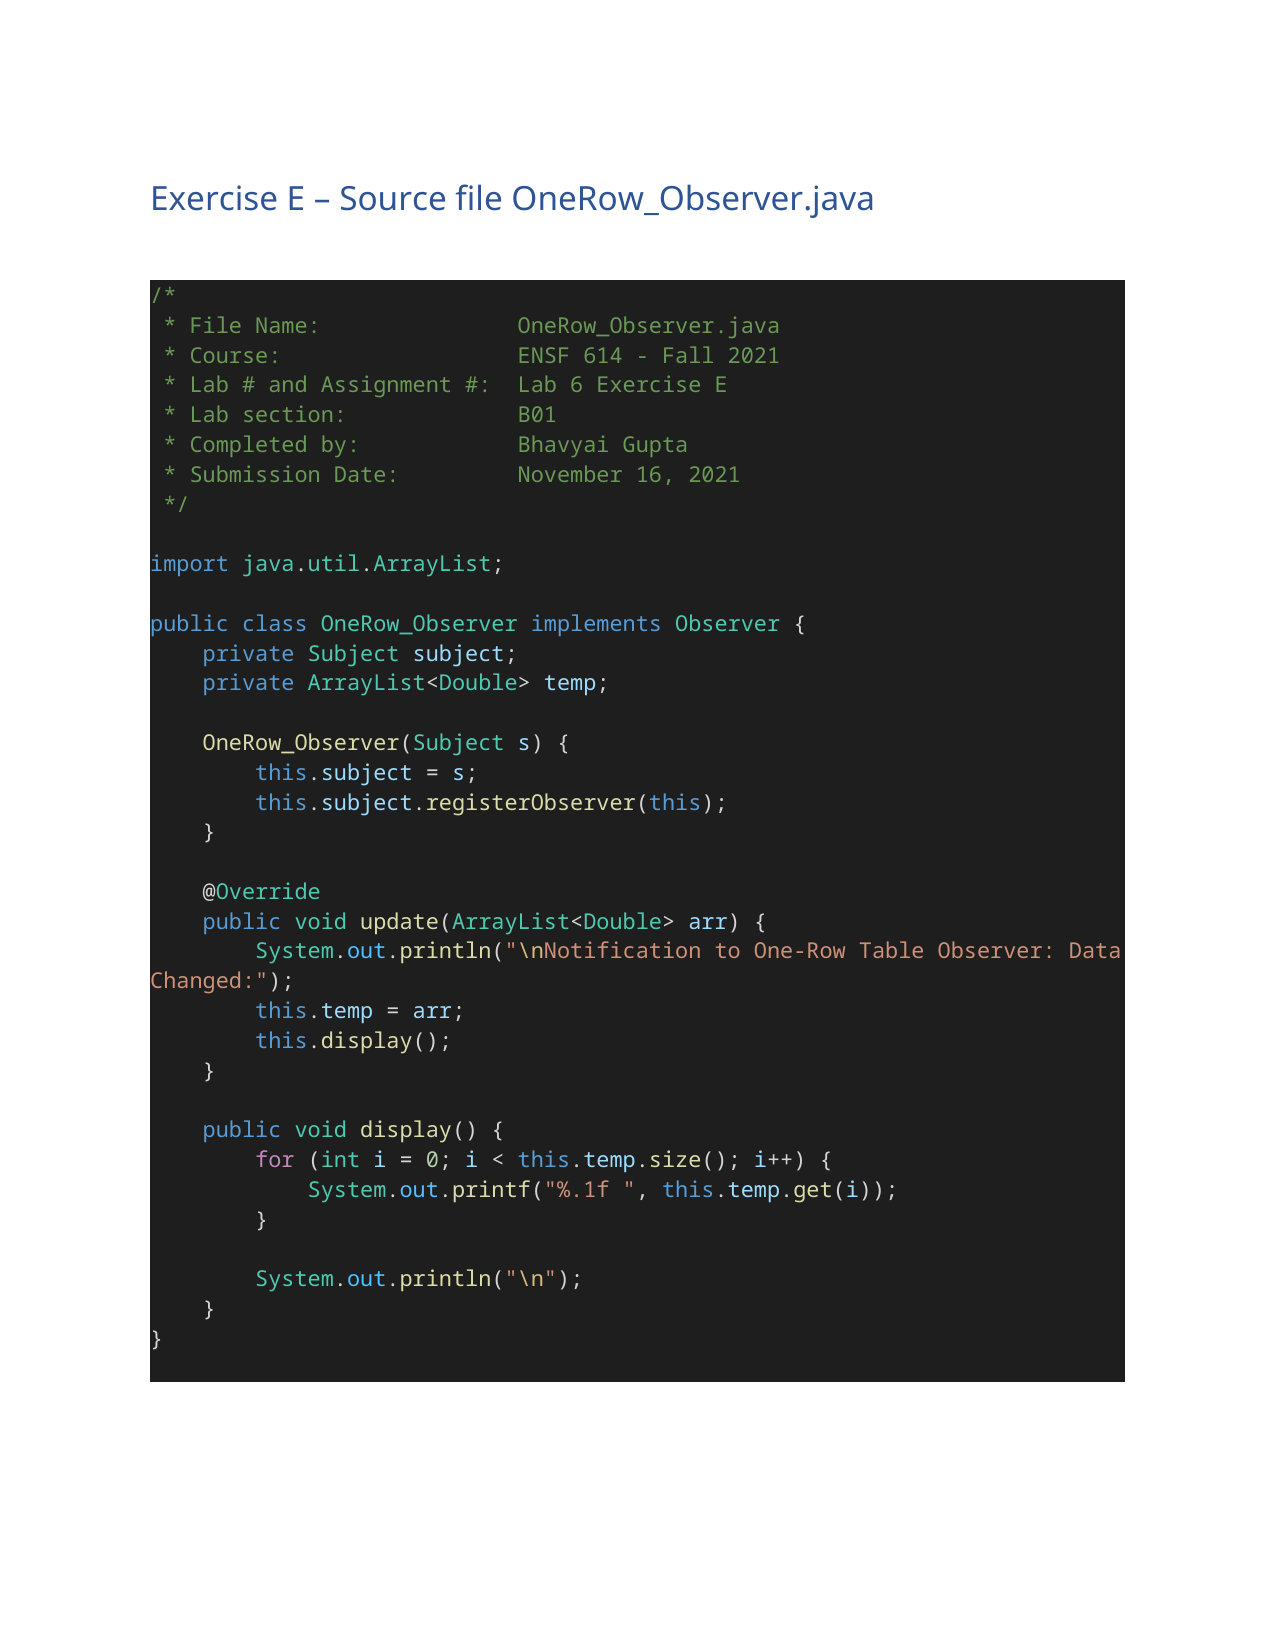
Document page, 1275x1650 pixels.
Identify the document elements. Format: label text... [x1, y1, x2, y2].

text private Subject subject; [150, 637, 1125, 667]
text this.temp = arr; [150, 995, 1125, 1025]
text /* [150, 280, 1125, 310]
text } [150, 1054, 1125, 1084]
text } [150, 1323, 1125, 1352]
text import java.util.ArrayList; [150, 548, 1125, 578]
text } [150, 1293, 1125, 1323]
text this.subject.registerObserver(this); [150, 786, 1125, 816]
text * Completed by: Bhavyai Gupta [150, 429, 1125, 459]
text * Submission Date: November 16, 2021 [150, 459, 1125, 488]
text this.subject = s; [150, 757, 1125, 786]
text @Override [150, 876, 1125, 906]
text } [150, 816, 1125, 846]
text OneRow_Observer(Subject s) { [150, 727, 1125, 757]
text this.display(); [150, 1025, 1125, 1054]
text * Lab # and Assignment #: Lab 6 Exercise E [150, 369, 1125, 399]
text System.out.println("\nNotification to One-Row Table Observer: Data Changed:"); [150, 935, 1125, 995]
text public class OneRow_Observer implements Observer { [150, 608, 1125, 637]
text public void update(ArrayList<Double> arr) { [150, 906, 1125, 935]
text System.out.println("\n"); [150, 1263, 1125, 1293]
text public void display() { [150, 1114, 1125, 1144]
text System.out.printf("%.1f ", this.temp.get(i)); [150, 1174, 1125, 1203]
text * File Name: OneRow_Observer.java [150, 310, 1125, 339]
text } [150, 1203, 1125, 1233]
text */ [150, 488, 1125, 518]
subtitle Exercise E – Source file OneRow_Observer.java [150, 175, 1125, 220]
text private ArrayList<Double> temp; [150, 667, 1125, 697]
text * Lab section: B01 [150, 399, 1125, 429]
text * Course: ENSF 614 - Fall 2021 [150, 339, 1125, 369]
text for (int i = 0; i < this.temp.size(); i++) { [150, 1144, 1125, 1174]
